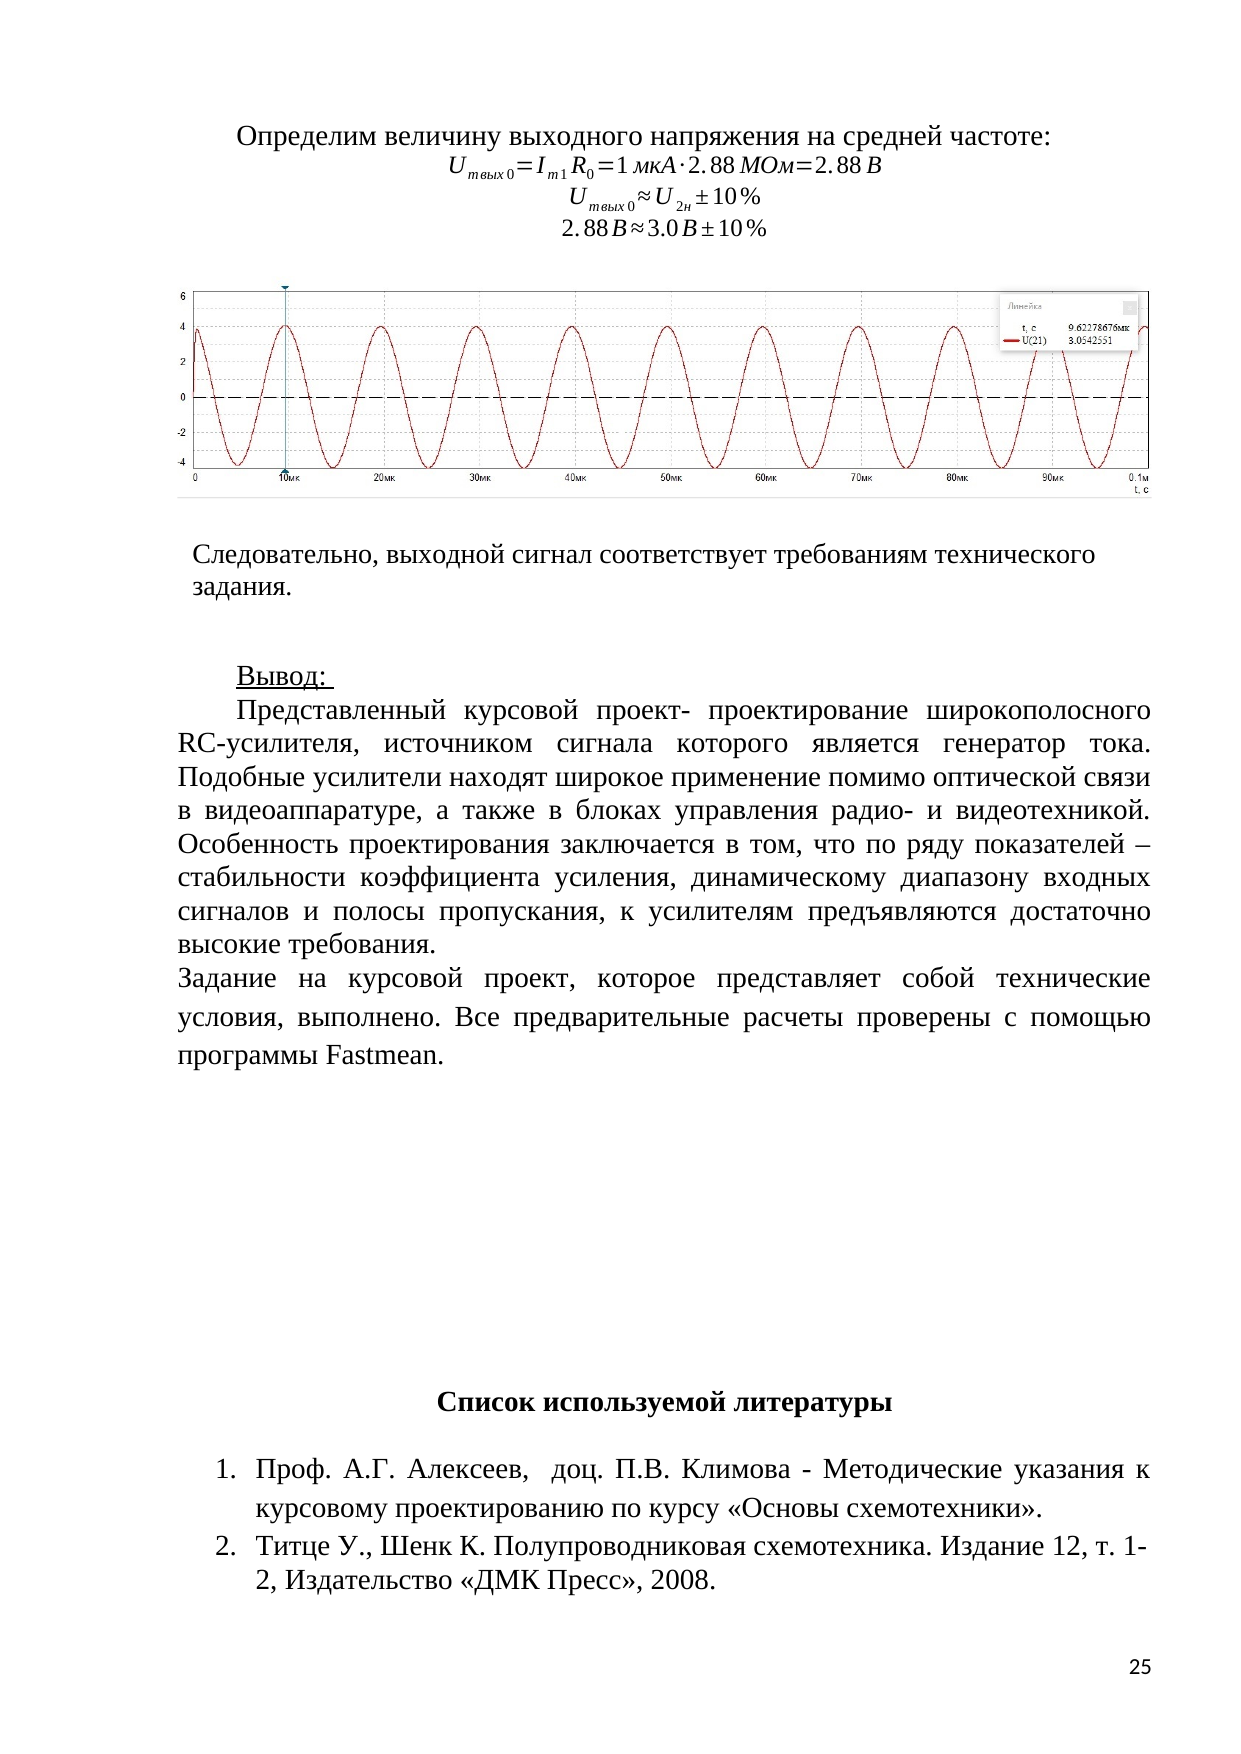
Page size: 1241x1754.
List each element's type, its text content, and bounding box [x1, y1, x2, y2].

picture [177, 276, 1152, 499]
text Представленный курсовой проект- проектирование широкополосного RC-усилителя, источником сигнала которого является генератор тока. Подобные усилители находят широкое применение помимо оптической связи в видеоаппаратуре, а также в блоках управления радио- и видеотехникой. Особенность проектирования заключается в том, что по ряду показателей – стабильности коэффициента усиления, динамическому диапазону входных сигналов и полосы пропускания, к усилителям предъявляются достаточно высокие требования. [177, 692, 1152, 960]
list Проф. А.Г. Алексеев, доц. П.В. Климова - Методические указания к курсовому проектированию по курсу «Основы схемотехники». [215, 1451, 1152, 1523]
text Задание на курсовой проект, которое представляет собой технические условия, выполнено. Все предварительные расчеты проверены с помощью программы Fastmean. [177, 960, 1152, 1071]
subtitle Список используемой литературы [177, 1384, 1152, 1418]
list Титце У., Шенк К. Полупроводниковая схемотехника. Издание 12, т. 1-2, Издательство «ДМК Пресс», 2008. [215, 1528, 1152, 1596]
text Определим величину выходного напряжения на средней частоте: [177, 118, 1152, 152]
text Вывод: [177, 658, 1152, 692]
text Следовательно, выходной сигнал соответствует требованиям технического задания. [192, 537, 1152, 602]
